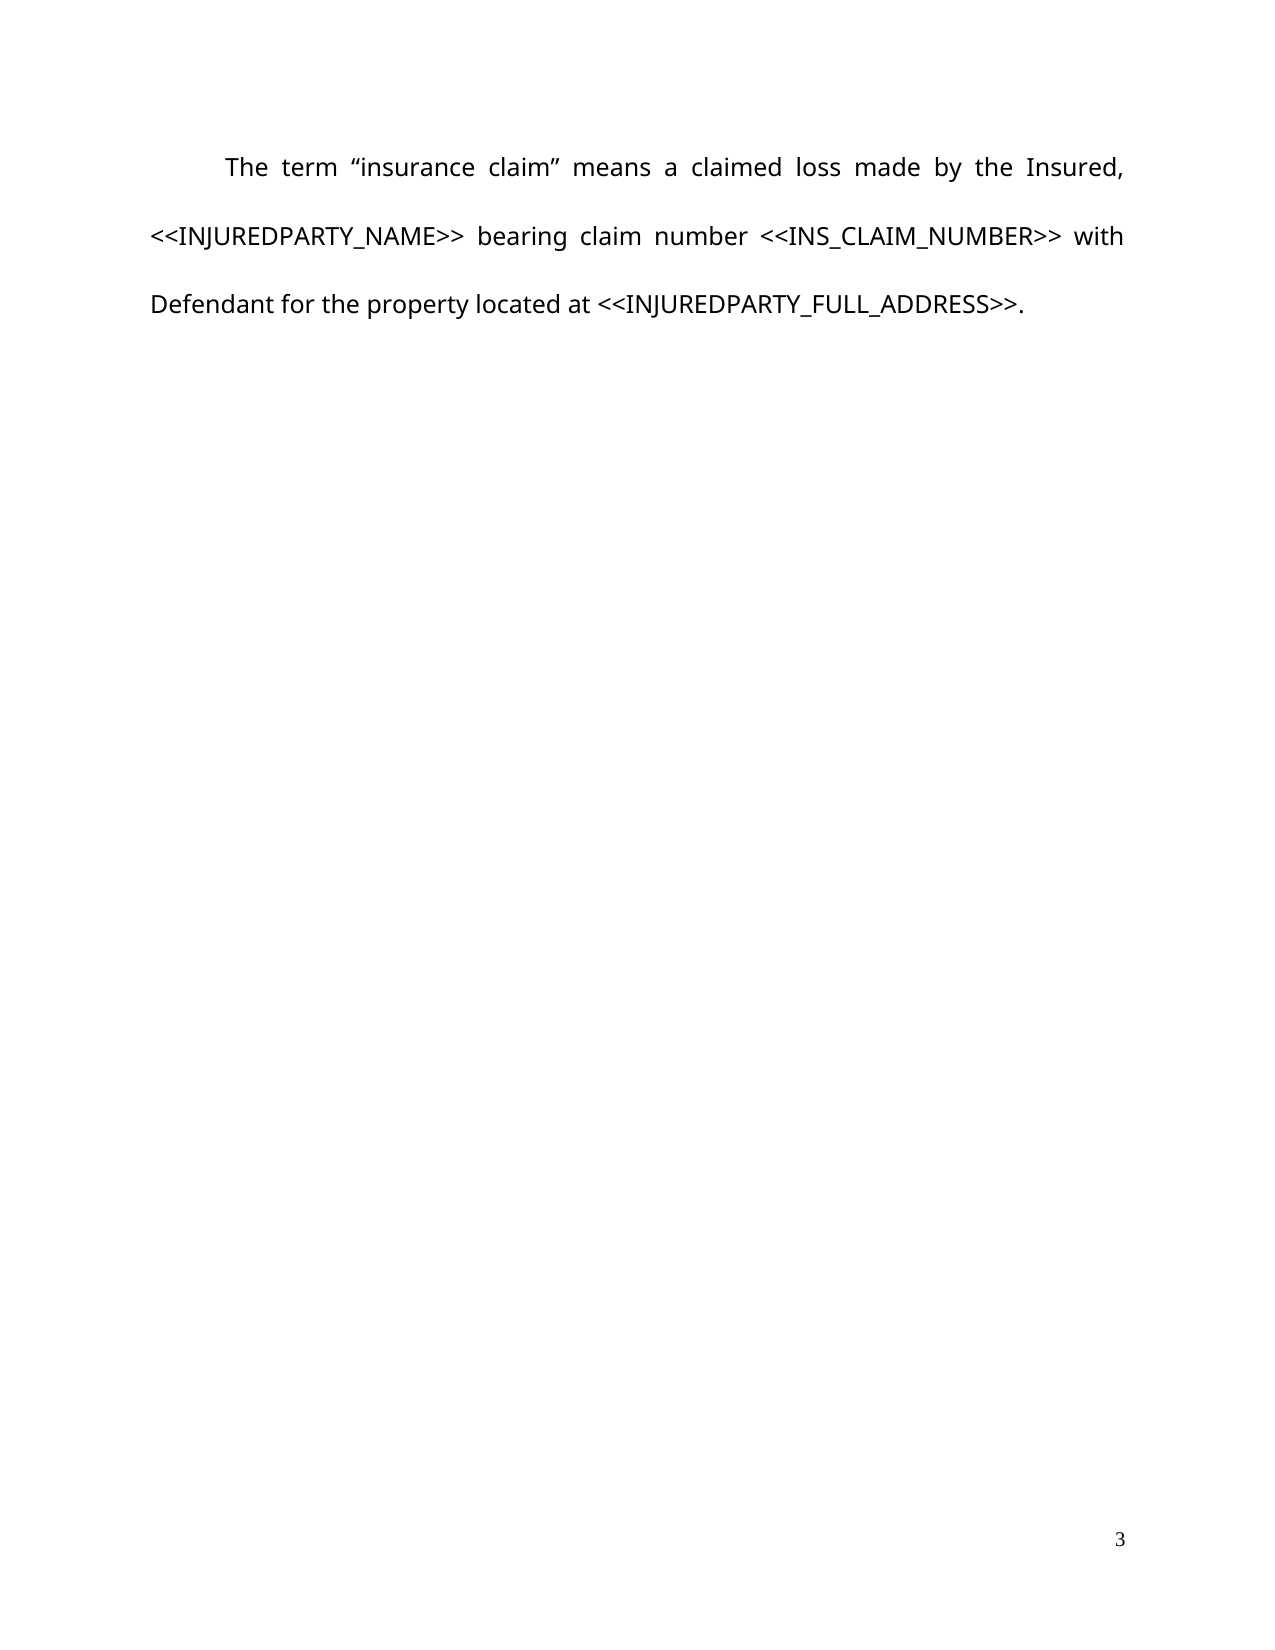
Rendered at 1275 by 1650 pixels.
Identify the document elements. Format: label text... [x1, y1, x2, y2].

text The term “insurance claim” means a claimed loss made by the Insured, <<INJUREDPARTY_NAME>> bearing claim number <<INS_CLAIM_NUMBER>> with Defendant for the property located at <<INJUREDPARTY_FULL_ADDRESS>>. [150, 150, 1125, 320]
